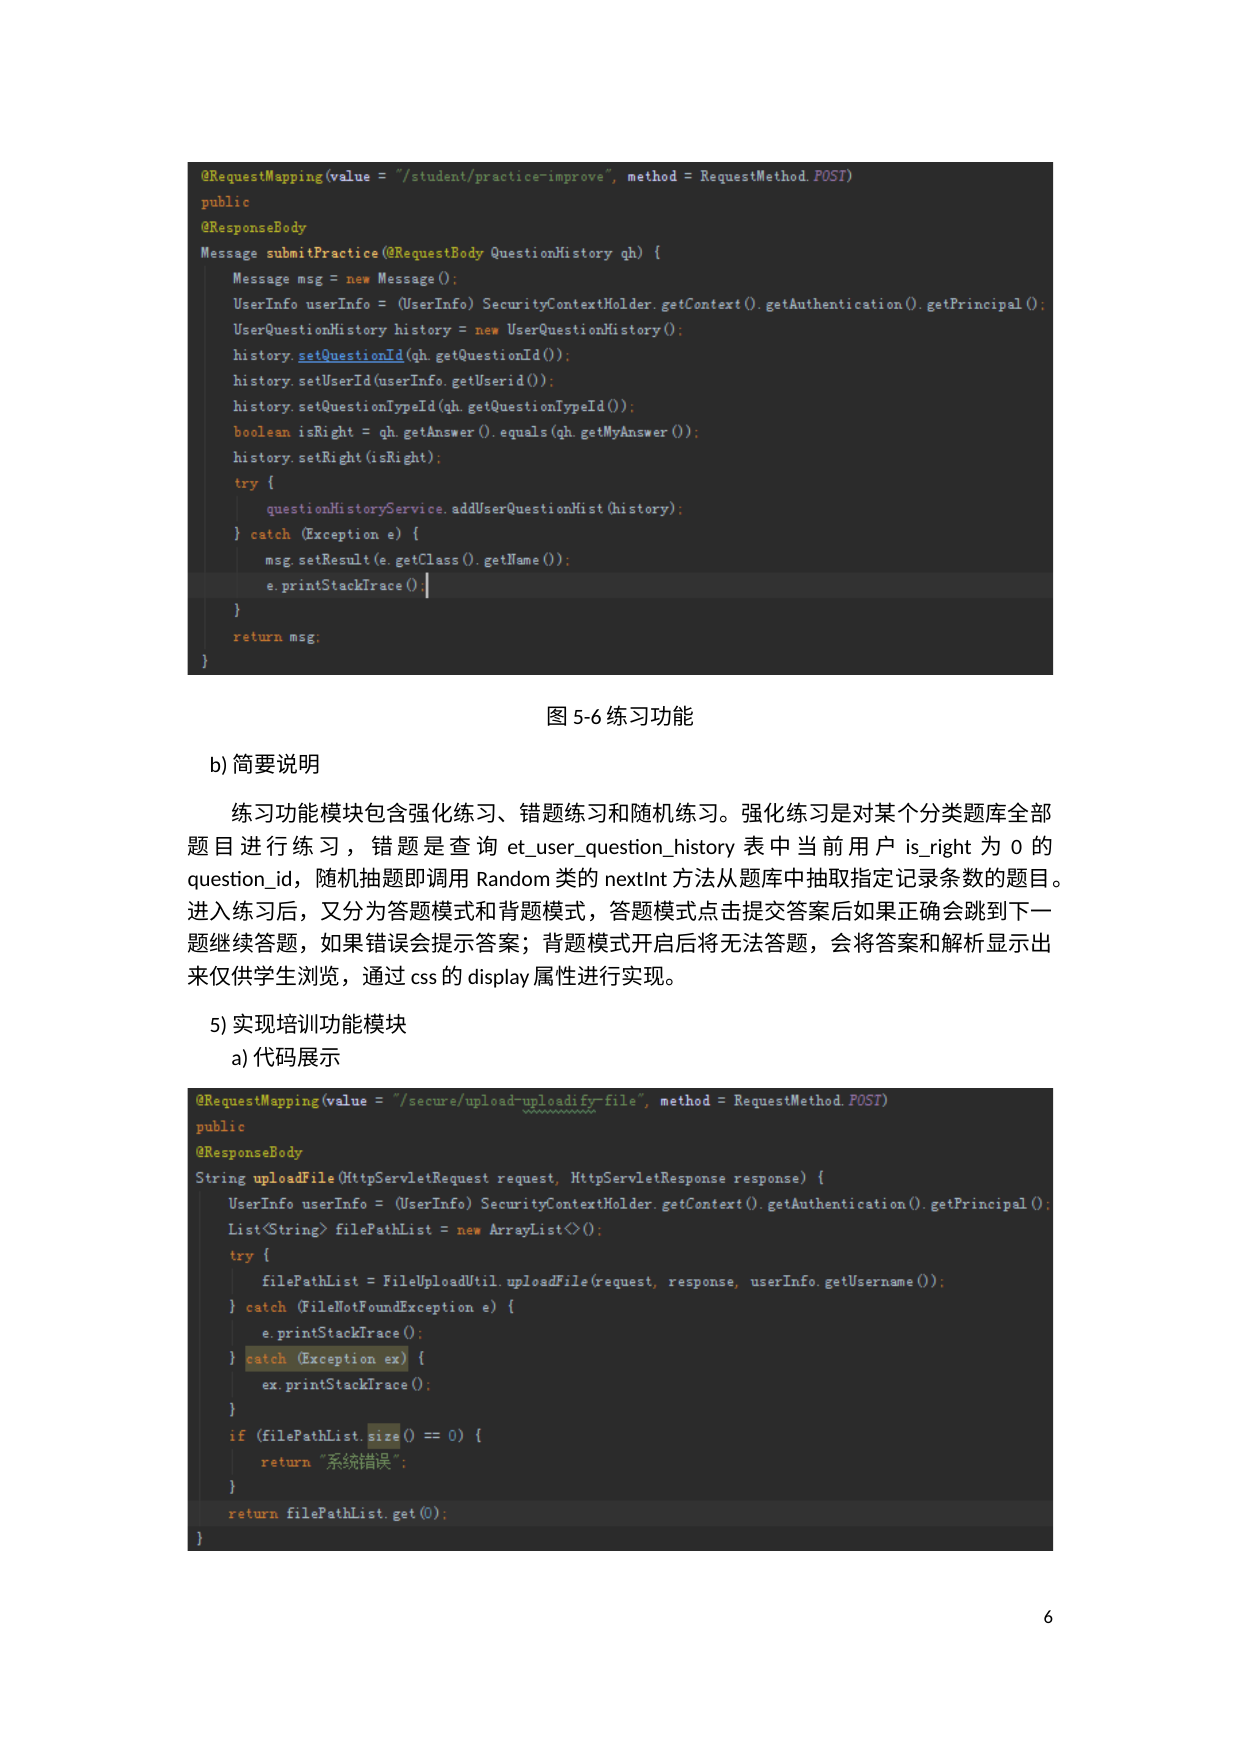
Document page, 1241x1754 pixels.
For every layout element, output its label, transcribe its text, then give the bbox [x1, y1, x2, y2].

text 5) 实现培训功能模块 [187, 1007, 1053, 1039]
text 练习功能模块包含强化练习、错题练习和随机练习。强化练习是对某个分类题库全部题目进行练习，错题是查询et_user_question_history表中当前用户is_right为0的question_id，随机抽题即调用Random类的nextInt方法从题库中抽取指定记录条数的题目。进入练习后，又分为答题模式和背题模式，答题模式点击提交答案后如果正确会跳到下一题继续答题，如果错误会提示答案；背题模式开启后将无法答题，会将答案和解析显示出来仅供学生浏览，通过css的display属性进行实现。 [187, 796, 1053, 991]
text 图5-6 练习功能 [187, 698, 1053, 731]
text a) 代码展示 [187, 1039, 1053, 1072]
picture [187, 1088, 1054, 1551]
text b) 简要说明 [187, 747, 1053, 779]
picture [187, 162, 1054, 675]
